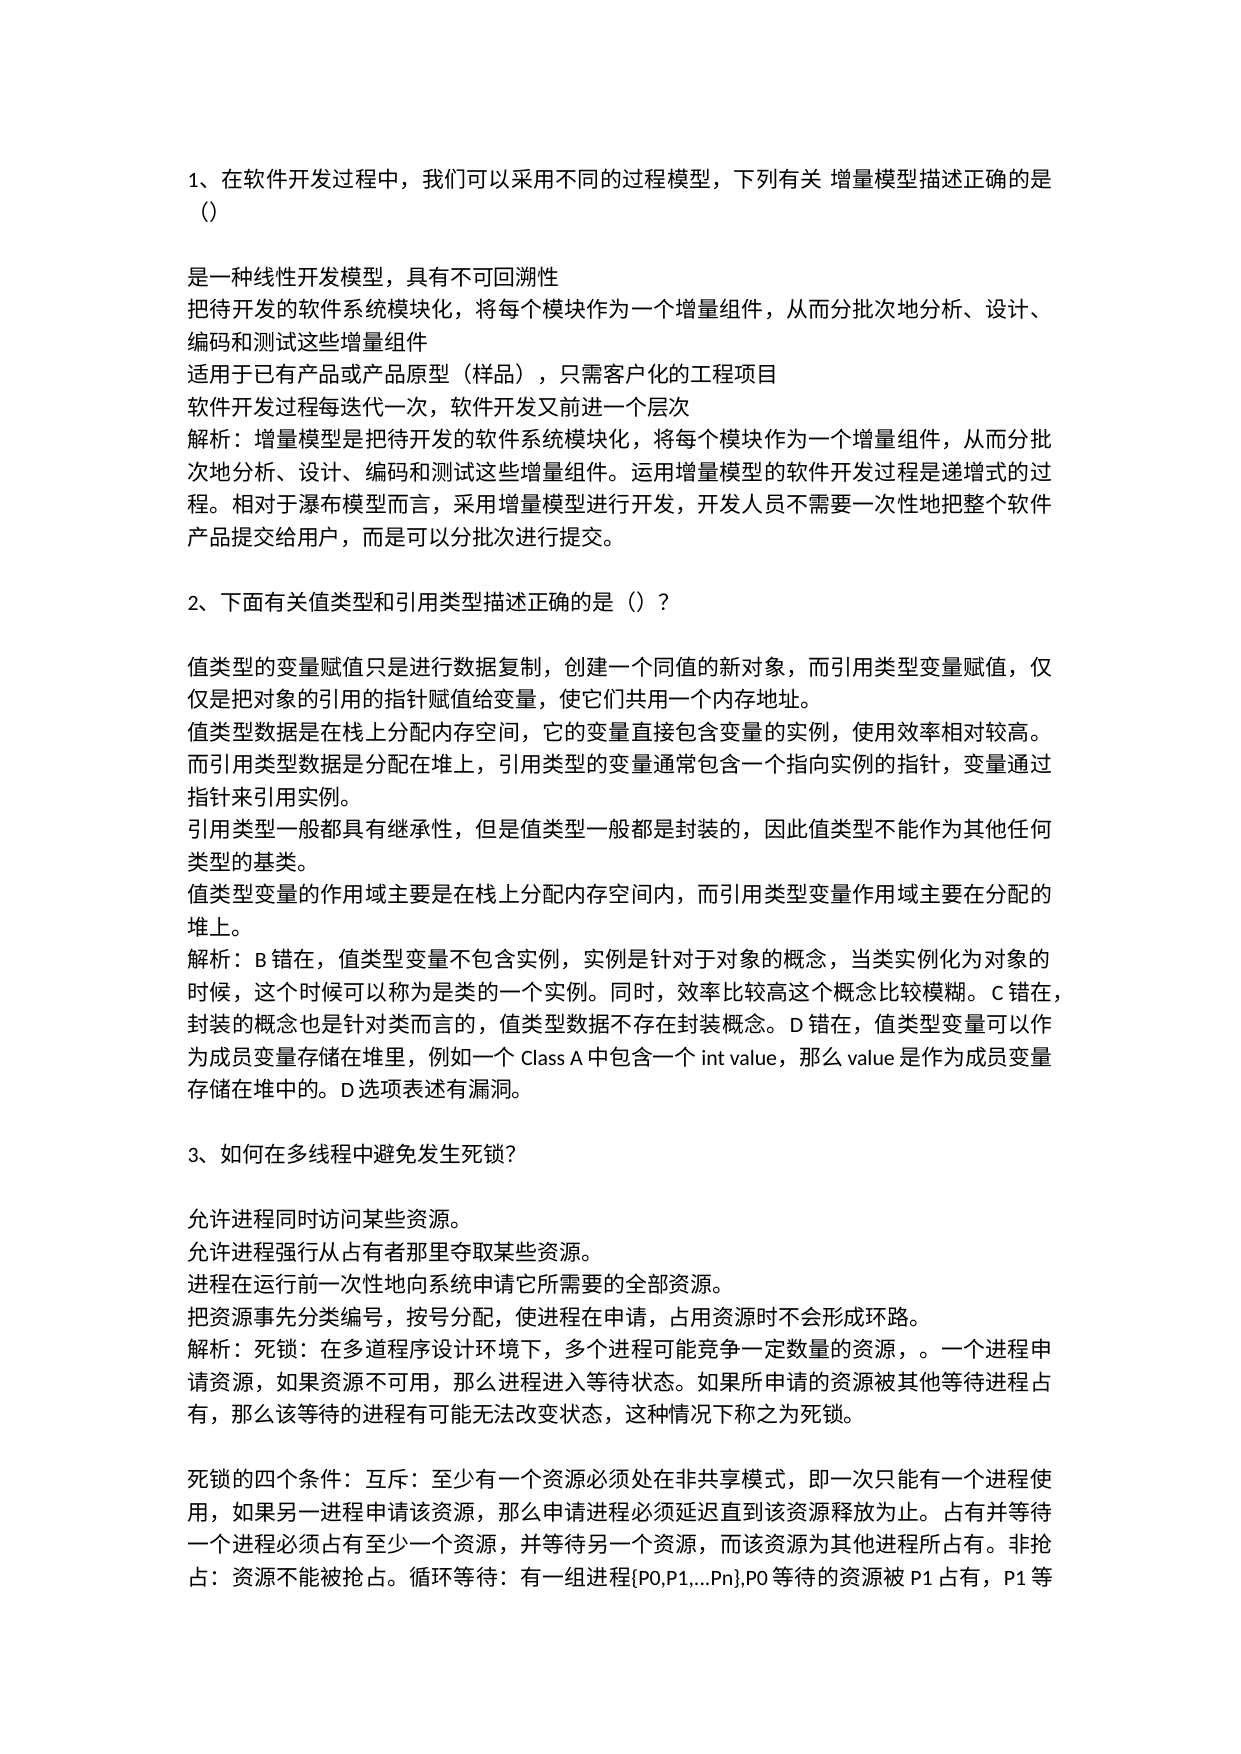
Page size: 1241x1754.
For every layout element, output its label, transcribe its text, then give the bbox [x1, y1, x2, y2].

text 允许进程同时访问某些资源。 [187, 1202, 1053, 1234]
text 1、在软件开发过程中，我们可以采用不同的过程模型，下列有关 增量模型描述正确的是（） [187, 162, 1053, 227]
text 引用类型一般都具有继承性，但是值类型一般都是封装的，因此值类型不能作为其他任何类型的基类。 [187, 812, 1053, 877]
text 是一种线性开发模型，具有不可回溯性 [187, 259, 1053, 292]
text 进程在运行前一次性地向系统申请它所需要的全部资源。 [187, 1267, 1053, 1299]
text 允许进程强行从占有者那里夺取某些资源。 [187, 1234, 1053, 1267]
text 2、下面有关值类型和引用类型描述正确的是（）？ [187, 584, 1053, 617]
text 值类型数据是在栈上分配内存空间，它的变量直接包含变量的实例，使用效率相对较高。而引用类型数据是分配在堆上，引用类型的变量通常包含一个指向实例的指针，变量通过指针来引用实例。 [187, 714, 1053, 812]
text 解析：增量模型是把待开发的软件系统模块化，将每个模块作为一个增量组件，从而分批次地分析、设计、编码和测试这些增量组件。运用增量模型的软件开发过程是递增式的过程。相对于瀑布模型而言，采用增量模型进行开发，开发人员不需要一次性地把整个软件产品提交给用户，而是可以分批次进行提交。 [187, 422, 1053, 552]
text 值类型变量的作用域主要是在栈上分配内存空间内，而引用类型变量作用域主要在分配的堆上。 [187, 877, 1053, 942]
text 软件开发过程每迭代一次，软件开发又前进一个层次 [187, 389, 1053, 422]
text 解析：死锁：在多道程序设计环境下，多个进程可能竞争一定数量的资源，。一个进程申请资源，如果资源不可用，那么进程进入等待状态。如果所申请的资源被其他等待进程占有，那么该等待的进程有可能无法改变状态，这种情况下称之为死锁。 [187, 1332, 1053, 1429]
text 解析：B错在，值类型变量不包含实例，实例是针对于对象的概念，当类实例化为对象的时候，这个时候可以称为是类的一个实例。同时，效率比较高这个概念比较模糊。C错在，封装的概念也是针对类而言的，值类型数据不存在封装概念。D错在，值类型变量可以作为成员变量存储在堆里，例如一个Class A中包含一个int value，那么value是作为成员变量存储在堆中的。D选项表述有漏洞。 [187, 942, 1053, 1104]
text 把资源事先分类编号，按号分配，使进程在申请，占用资源时不会形成环路。 [187, 1299, 1053, 1332]
text 值类型的变量赋值只是进行数据复制，创建一个同值的新对象，而引用类型变量赋值，仅仅是把对象的引用的指针赋值给变量，使它们共用一个内存地址。 [187, 649, 1053, 714]
text 适用于已有产品或产品原型（样品），只需客户化的工程项目 [187, 357, 1053, 389]
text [187, 1462, 1053, 1592]
text 把待开发的软件系统模块化，将每个模块作为一个增量组件，从而分批次地分析、设计、编码和测试这些增量组件 [187, 292, 1053, 357]
text 3、如何在多线程中避免发生死锁？ [187, 1137, 1053, 1169]
